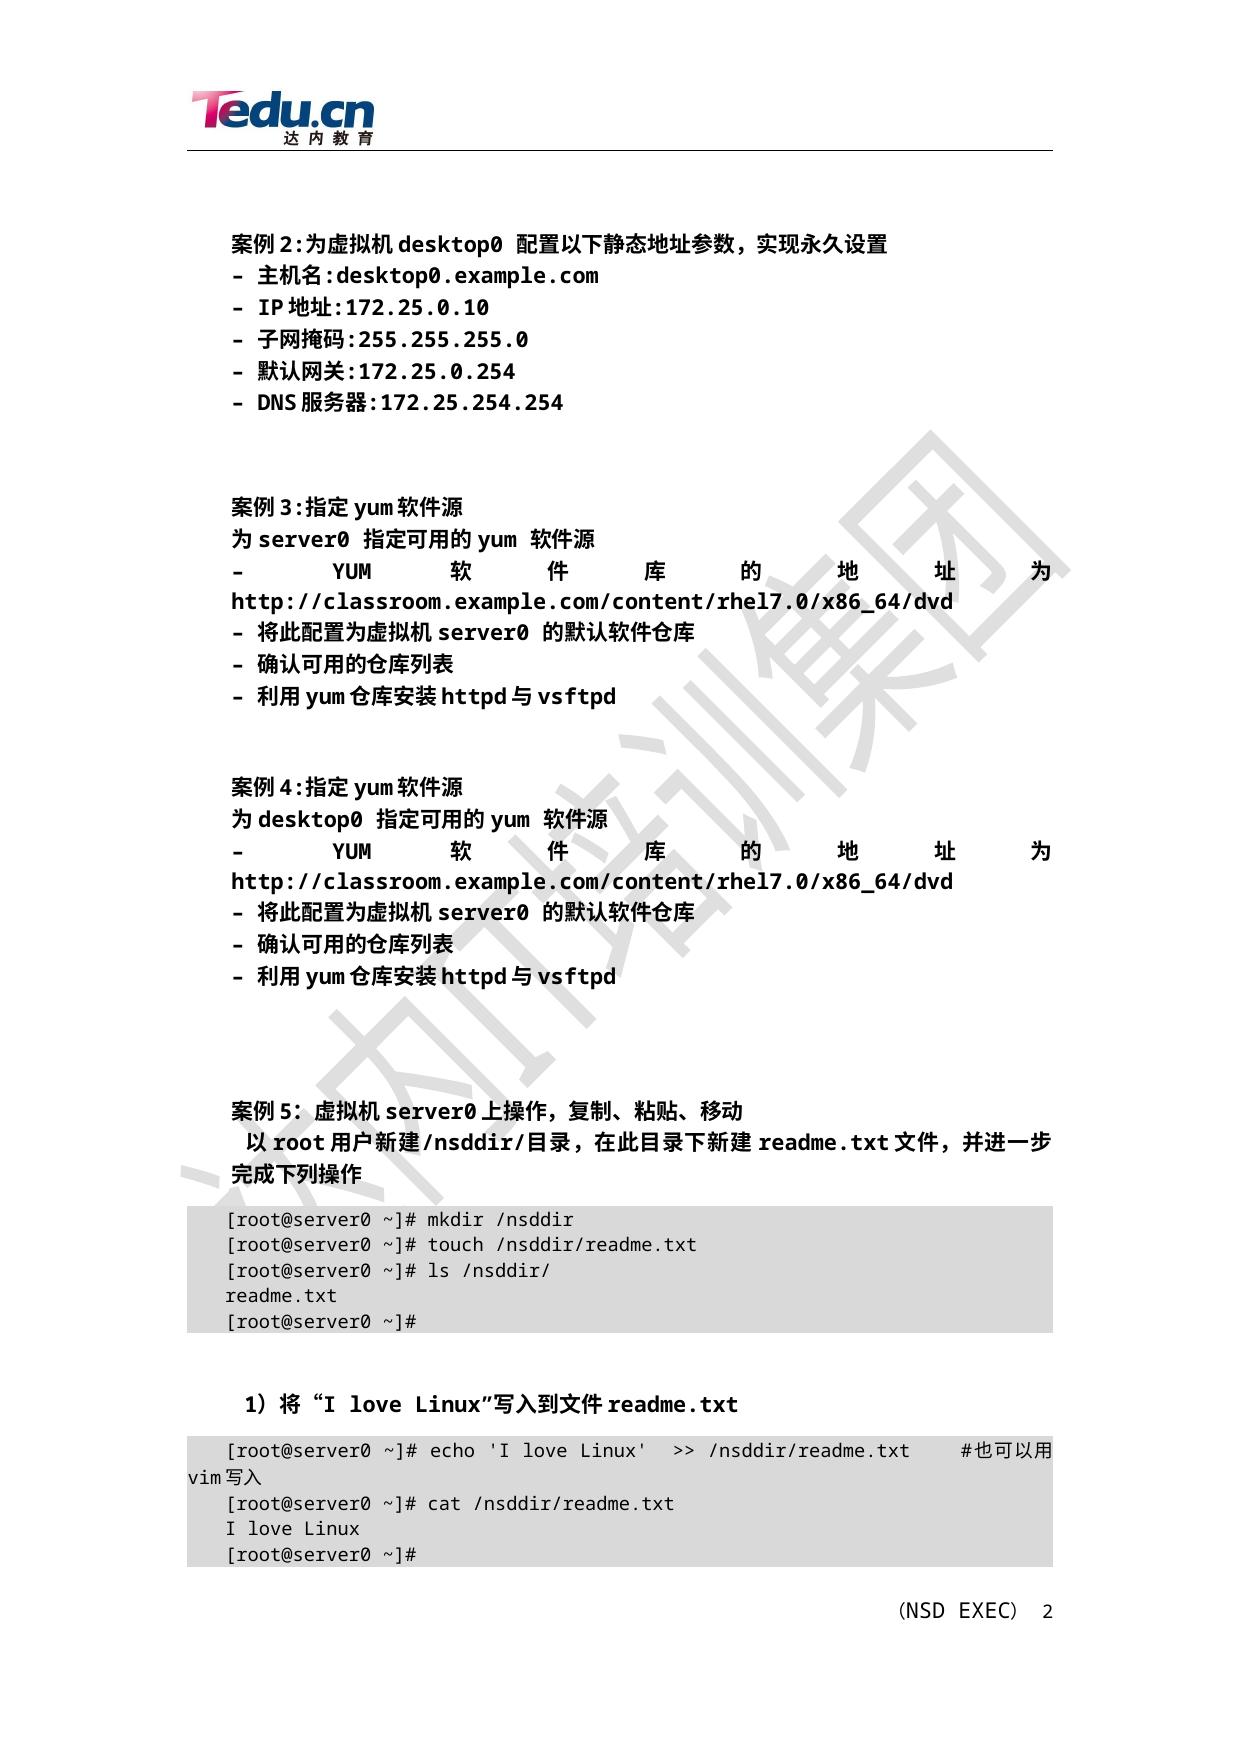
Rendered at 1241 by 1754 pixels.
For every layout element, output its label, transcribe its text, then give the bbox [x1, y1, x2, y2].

text – 默认网关:172.25.0.254 [231, 354, 1053, 385]
text 案例2:为虚拟机 desktop0 配置以下静态地址参数，实现永久设置 [231, 227, 1053, 258]
text – 子网掩码:255.255.255.0 [231, 322, 1053, 354]
text 案例3:指定yum软件源 [231, 490, 1053, 522]
text [root@server0 ~]# touch /nsddir/readme.txt [187, 1231, 1053, 1257]
text readme.txt [187, 1282, 1053, 1308]
text [root@server0 ~]# ls /nsddir/ [187, 1257, 1053, 1282]
text [root@server0 ~]# [187, 1308, 1053, 1333]
text 以root用户新建/nsddir/目录，在此目录下新建readme.txt文件，并进一步完成下列操作 [231, 1125, 1053, 1189]
text 案例5：虚拟机 server0上操作，复制、粘贴、移动 [231, 1094, 1053, 1125]
text – YUM软件库的地址为 http://classroom.example.com/content/rhel7.0/x86_64/dvd [231, 834, 1053, 895]
text – DNS服务器:172.25.254.254 [231, 385, 1053, 417]
text 1）将“I love Linux”写入到文件readme.txt [231, 1387, 1053, 1419]
picture [187, 88, 379, 148]
text – IP地址:172.25.0.10 [231, 290, 1053, 322]
text – 利用yum仓库安装httpd与vsftpd [231, 959, 1053, 991]
text 案例4:指定yum软件源 [231, 770, 1053, 802]
text 为 server0 指定可用的 yum 软件源 [231, 522, 1053, 554]
text – 确认可用的仓库列表 [231, 927, 1053, 959]
text I love Linux [187, 1516, 1053, 1541]
text – 确认可用的仓库列表 [231, 647, 1053, 679]
text [root@server0 ~]# mkdir /nsddir [187, 1206, 1053, 1231]
text – 利用yum仓库安装httpd与vsftpd [231, 679, 1053, 711]
text – 主机名:desktop0.example.com [231, 258, 1053, 290]
text [root@server0 ~]# echo 'I love Linux' >> /nsddir/readme.txt #也可以用vim写入 [187, 1436, 1053, 1490]
text [root@server0 ~]# [187, 1541, 1053, 1567]
text [root@server0 ~]# cat /nsddir/readme.txt [187, 1490, 1053, 1516]
text – 将此配置为虚拟机 server0 的默认软件仓库 [231, 895, 1053, 927]
text – YUM软件库的地址为 http://classroom.example.com/content/rhel7.0/x86_64/dvd [231, 554, 1053, 615]
text 为 desktop0 指定可用的 yum 软件源 [231, 802, 1053, 834]
text – 将此配置为虚拟机 server0 的默认软件仓库 [231, 615, 1053, 647]
